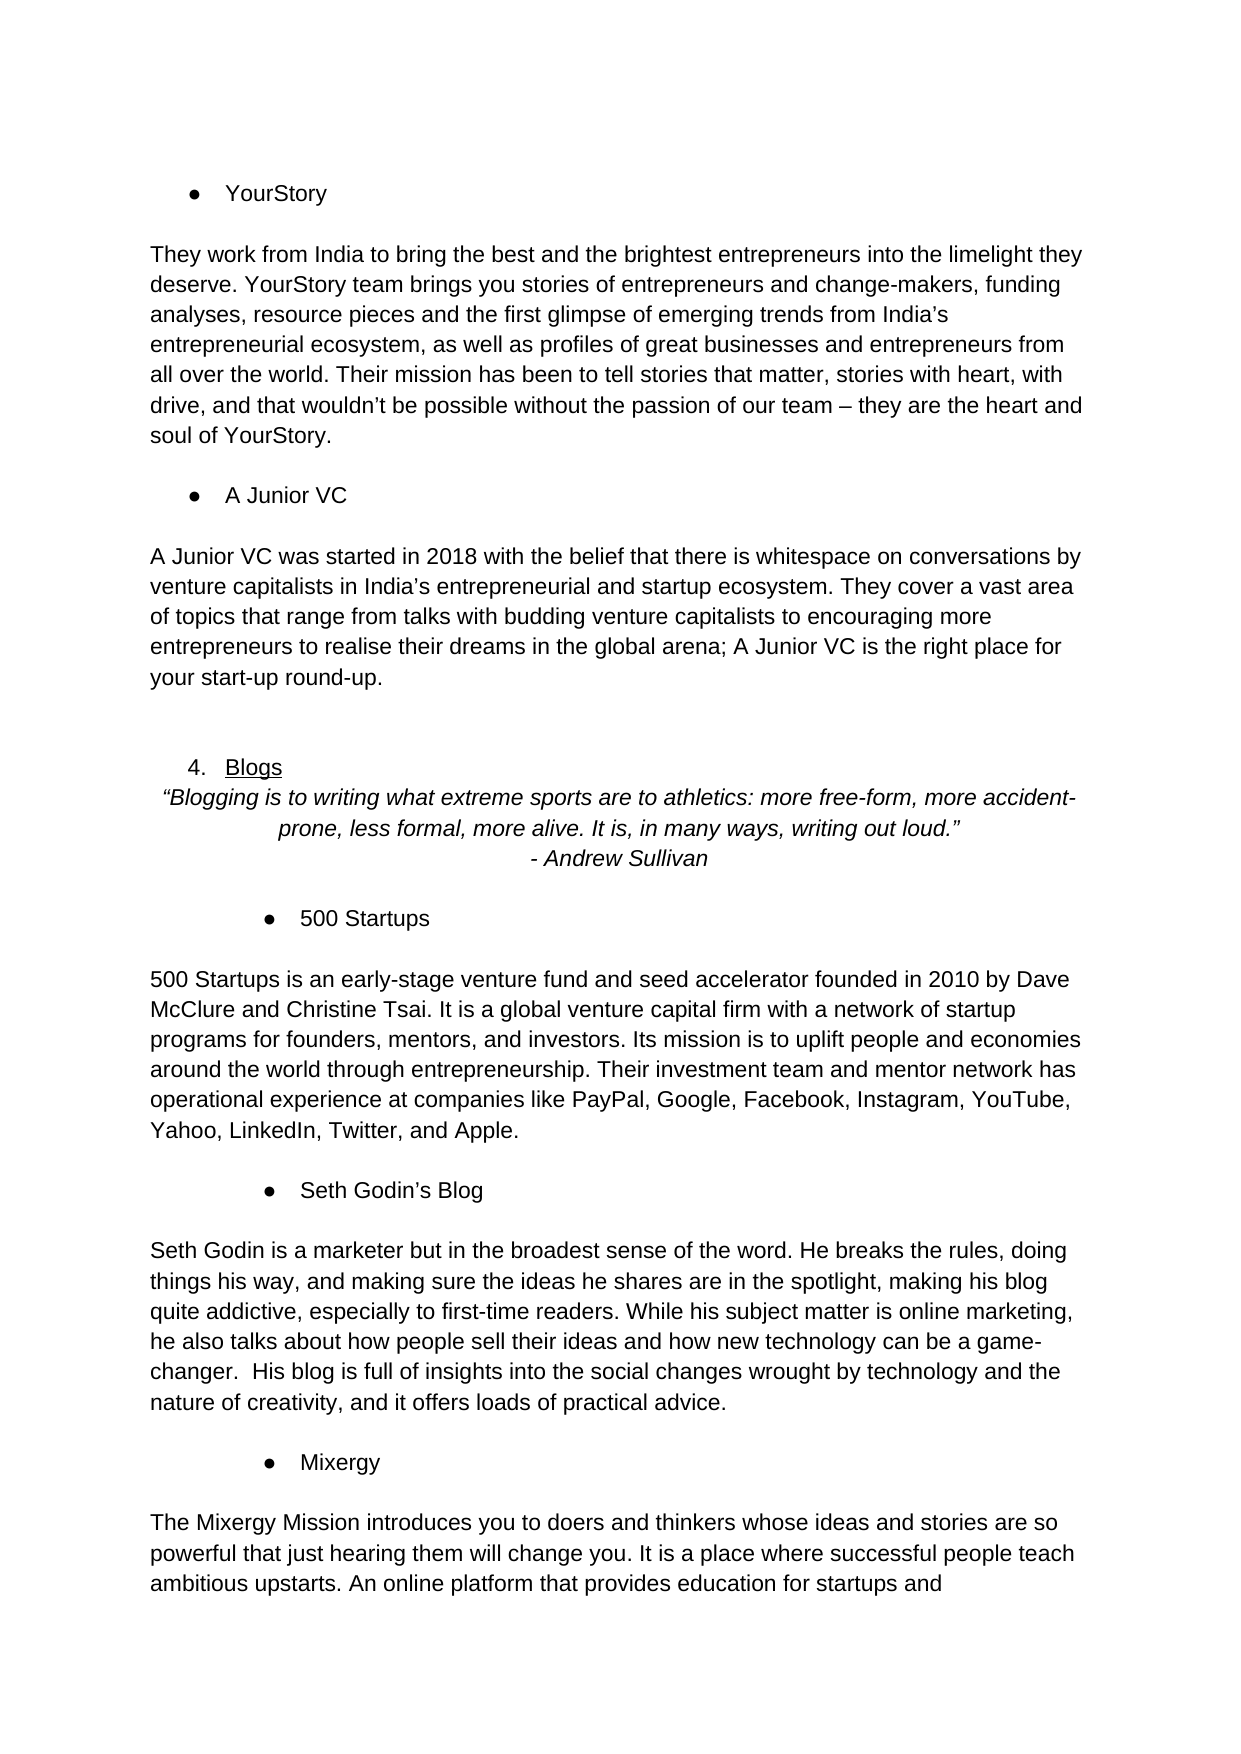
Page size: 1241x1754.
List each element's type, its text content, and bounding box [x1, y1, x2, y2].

list YourStory [187, 180, 1090, 207]
text - Andrew Sullivan [150, 845, 1090, 871]
list Mixergy [262, 1449, 1090, 1475]
subtitle Blogs [187, 754, 1090, 781]
list 500 Startups [262, 905, 1090, 932]
text They work from India to bring the best and the brightest entrepreneurs into the limelight they deserve. YourStory team brings you stories of entrepreneurs and change-makers, funding analyses, resource pieces and the first glimpse of emerging trends from India’s entrepreneurial ecosystem, as well as profiles of great businesses and entrepreneurs from all over the world. Their mission has been to tell stories that matter, stories with heart, with drive, and that wouldn’t be possible without the passion of our team – they are the heart and soul of YourStory. [150, 241, 1090, 448]
text “Blogging is to writing what extreme sports are to athletics: more free-form, more accident-prone, less formal, more alive. It is, in many ways, writing out loud.” [150, 784, 1090, 841]
text A Junior VC was started in 2018 with the belief that there is whitespace on conversations by venture capitalists in India’s entrepreneurial and startup ecosystem. They cover a vast area of topics that range from talks with budding venture capitalists to encouraging more entrepreneurs to realise their dreams in the global arena; A Junior VC is the right place for your start-up round-up. [150, 543, 1090, 690]
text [150, 1509, 1090, 1596]
list A Junior VC [187, 482, 1090, 509]
text Seth Godin is a marketer but in the broadest sense of the word. He breaks the rules, doing things his way, and making sure the ideas he shares are in the spotlight, making his blog quite addictive, especially to first-time readers. While his subject matter is online marketing, he also talks about how people sell their ideas and how new technology can be a game-changer. His blog is full of insights into the social changes wrought by technology and the nature of creativity, and it offers loads of practical advice. [150, 1237, 1090, 1415]
text 500 Startups is an early-stage venture fund and seed accelerator founded in 2010 by Dave McClure and Christine Tsai. It is a global venture capital firm with a network of startup programs for founders, mentors, and investors. Its mission is to uplift people and economies around the world through entrepreneurship. Their investment team and mentor network has operational experience at companies like PayPal, Google, Facebook, Instagram, YouTube, Yahoo, LinkedIn, Twitter, and Apple. [150, 966, 1090, 1143]
list Seth Godin’s Blog [262, 1177, 1090, 1203]
